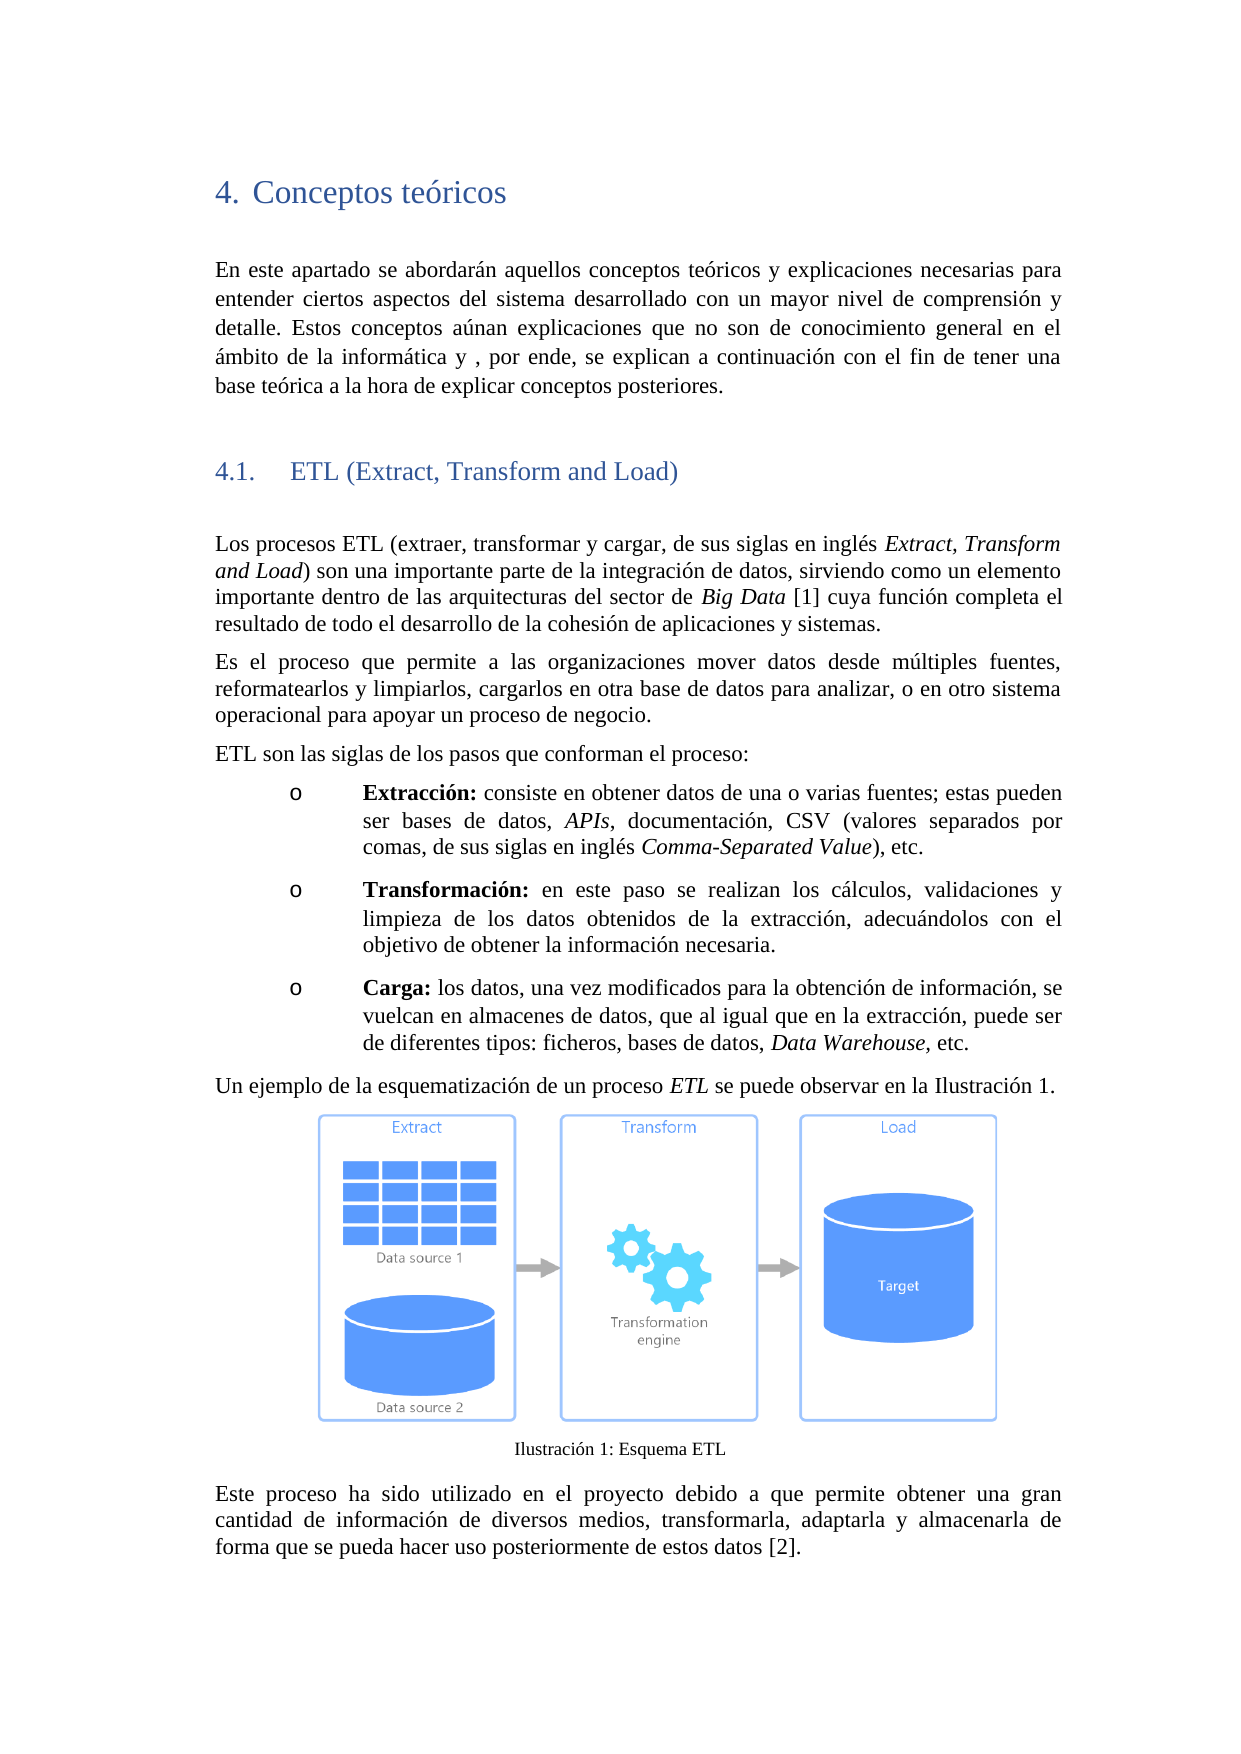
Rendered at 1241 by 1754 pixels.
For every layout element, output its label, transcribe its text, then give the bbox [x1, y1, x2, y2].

subtitle ETL (Extract, Transform and Load) [215, 455, 1063, 486]
picture [317, 1110, 998, 1423]
text ETL son las siglas de los pasos que conforman el proceso: [215, 740, 1063, 766]
text Este proceso ha sido utilizado en el proyecto debido a que permite obtener una gran cantidad de información de diversos medios, transformarla, adaptarla y almacenarla de forma que se pueda hacer uso posteriormente de estos datos. [215, 1480, 1063, 1559]
text En este apartado se abordarán aquellos conceptos teóricos y explicaciones necesarias para entender ciertos aspectos del sistema desarrollado con un mayor nivel de comprensión y detalle. Estos conceptos aúnan explicaciones que no son de conocimiento general en el ámbito de la informática y , por ende, se explican a continuación con el fin de tener una base teórica a la hora de explicar conceptos posteriores. [215, 256, 1063, 398]
list Carga: los datos, una vez modificados para la obtención de información, se vuelcan en almacenes de datos, que al igual que en la extracción, puede ser de diferentes tipos: ficheros, bases de datos, Data Warehouse, etc. [289, 974, 1063, 1055]
list Transformación: en este paso se realizan los cálculos, validaciones y limpieza de los datos obtenidos de la extracción, adecuándolos con el objetivo de obtener la información necesaria. [289, 876, 1063, 957]
text Es el proceso que permite a las organizaciones mover datos desde múltiples fuentes, reformatearlos y limpiarlos, cargarlos en otra base de datos para analizar, o en otro sistema operacional para apoyar un proceso de negocio. [215, 648, 1063, 727]
text Los procesos ETL (extraer, transformar y cargar, de sus siglas en inglés Extract, Transform and Load) son una importante parte de la integración de datos, sirviendo como un elemento importante dentro de las arquitecturas del sector de Big Data cuya función completa el resultado de todo el desarrollo de la cohesión de aplicaciones y sistemas. [215, 531, 1063, 636]
text Un ejemplo de la esquematización de un proceso ETL se puede observar en la Ilustración 1. [215, 1072, 1063, 1098]
subtitle Conceptos teóricos [215, 173, 1063, 211]
list Extracción: consiste en obtener datos de una o varias fuentes; estas pueden ser bases de datos, APIs, documentación, CSV (valores separados por comas, de sus siglas en inglés Comma-Separated Value), etc. [289, 779, 1063, 860]
